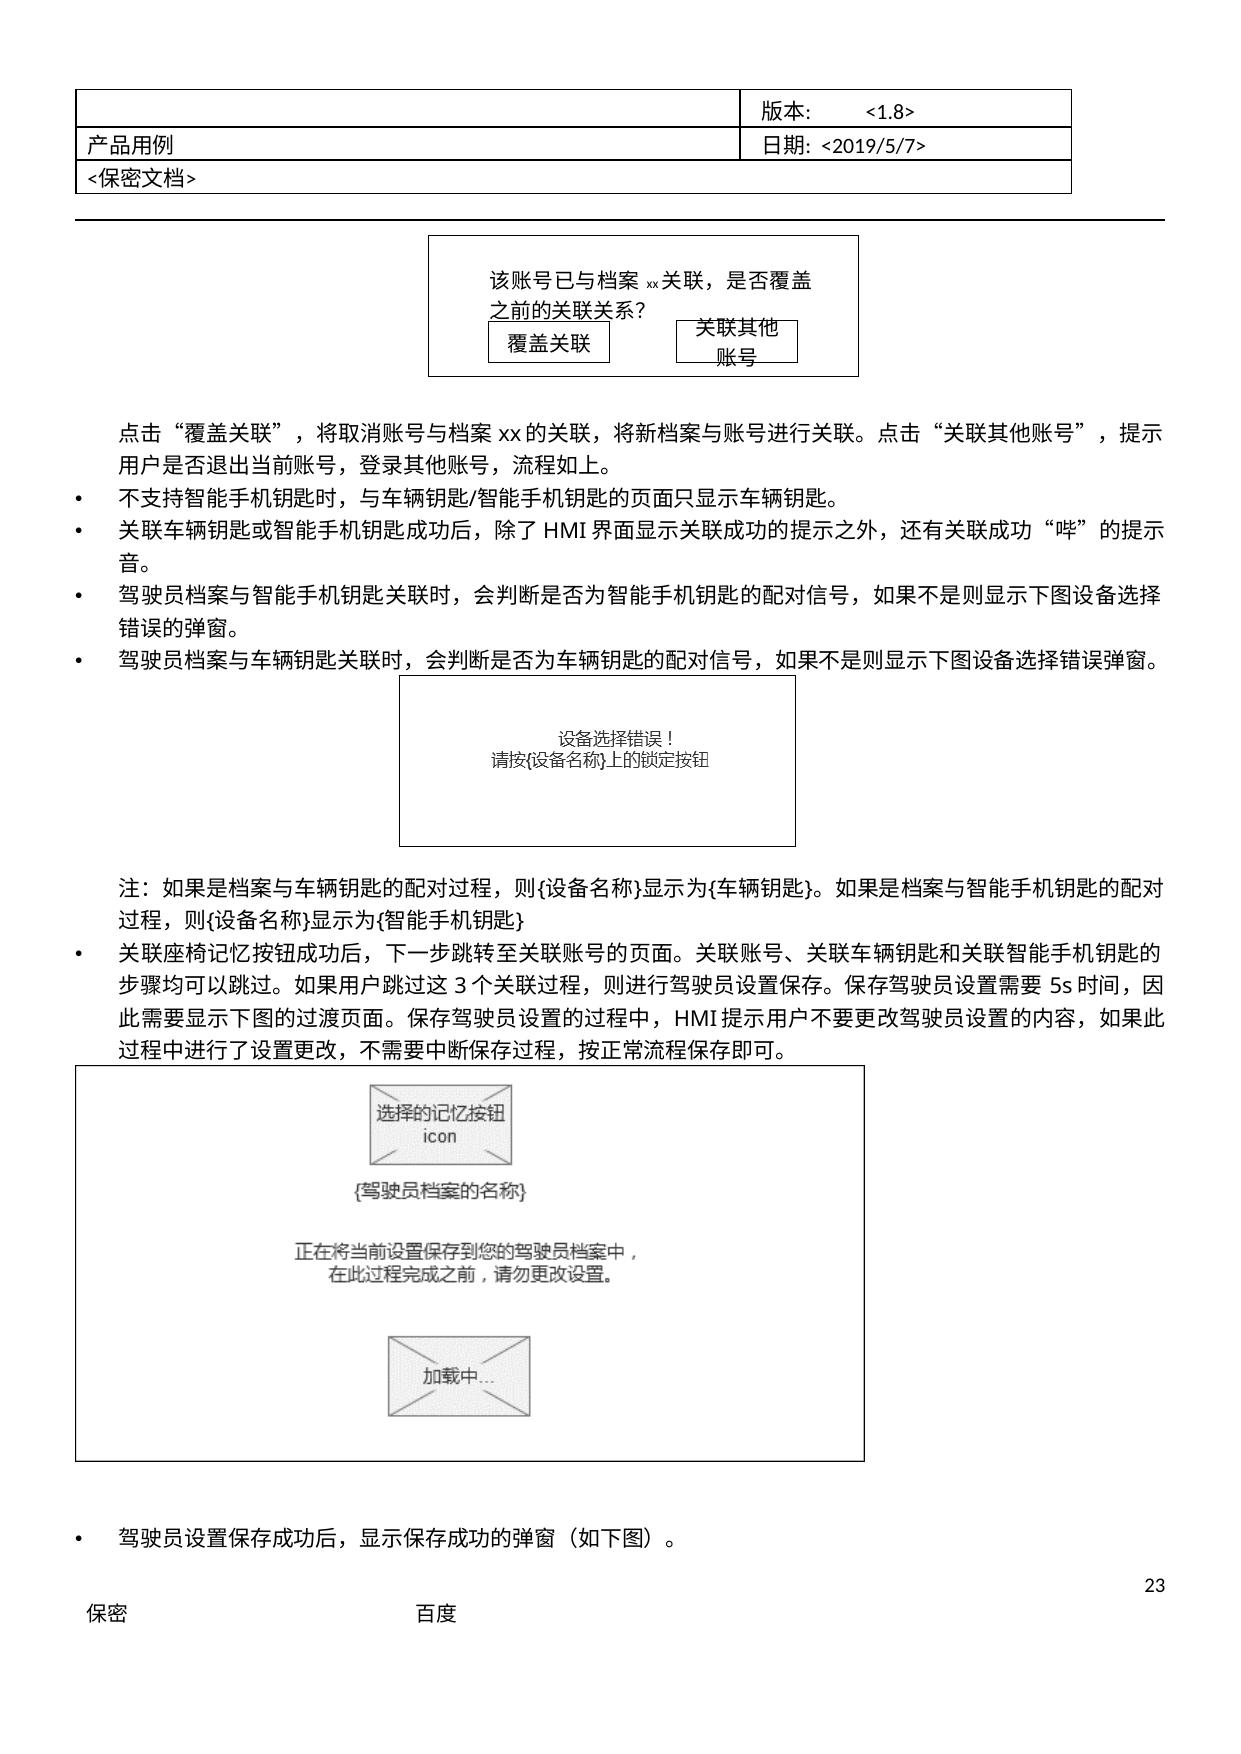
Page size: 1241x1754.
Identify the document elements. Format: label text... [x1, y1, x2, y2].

picture [400, 676, 795, 846]
list 驾驶员设置保存成功后，显示保存成功的弹窗（如下图）。 [75, 1521, 1165, 1553]
list 关联车辆钥匙或智能手机钥匙成功后，除了HMI界面显示关联成功的提示之外，还有关联成功“哔”的提示音。 [75, 513, 1165, 578]
list 不支持智能手机钥匙时，与车辆钥匙/智能手机钥匙的页面只显示车辆钥匙。 [75, 481, 1165, 513]
picture [76, 1066, 864, 1461]
list 驾驶员档案与智能手机钥匙关联时，会判断是否为智能手机钥匙的配对信号，如果不是则显示下图设备选择错误的弹窗。 [75, 578, 1165, 643]
list 关联座椅记忆按钮成功后，下一步跳转至关联账号的页面。关联账号、关联车辆钥匙和关联智能手机钥匙的步骤均可以跳过。如果用户跳过这3个关联过程，则进行驾驶员设置保存。保存驾驶员设置需要5s时间，因此需要显示下图的过渡页面。保存驾驶员设置的过程中，HMI提示用户不要更改驾驶员设置的内容，如果此过程中进行了设置更改，不需要中断保存过程，按正常流程保存即可。 [75, 936, 1165, 1066]
list 注：如果是档案与车辆钥匙的配对过程，则{设备名称}显示为{车辆钥匙}。如果是档案与智能手机钥匙的配对过程，则{设备名称}显示为{智能手机钥匙} [119, 871, 1165, 936]
list 驾驶员档案与车辆钥匙关联时，会判断是否为车辆钥匙的配对信号，如果不是则显示下图设备选择错误弹窗。 [75, 643, 1165, 676]
list 点击“覆盖关联”，将取消账号与档案xx的关联，将新档案与账号进行关联。点击“关联其他账号”，提示用户是否退出当前账号，登录其他账号，流程如上。 [119, 416, 1165, 481]
